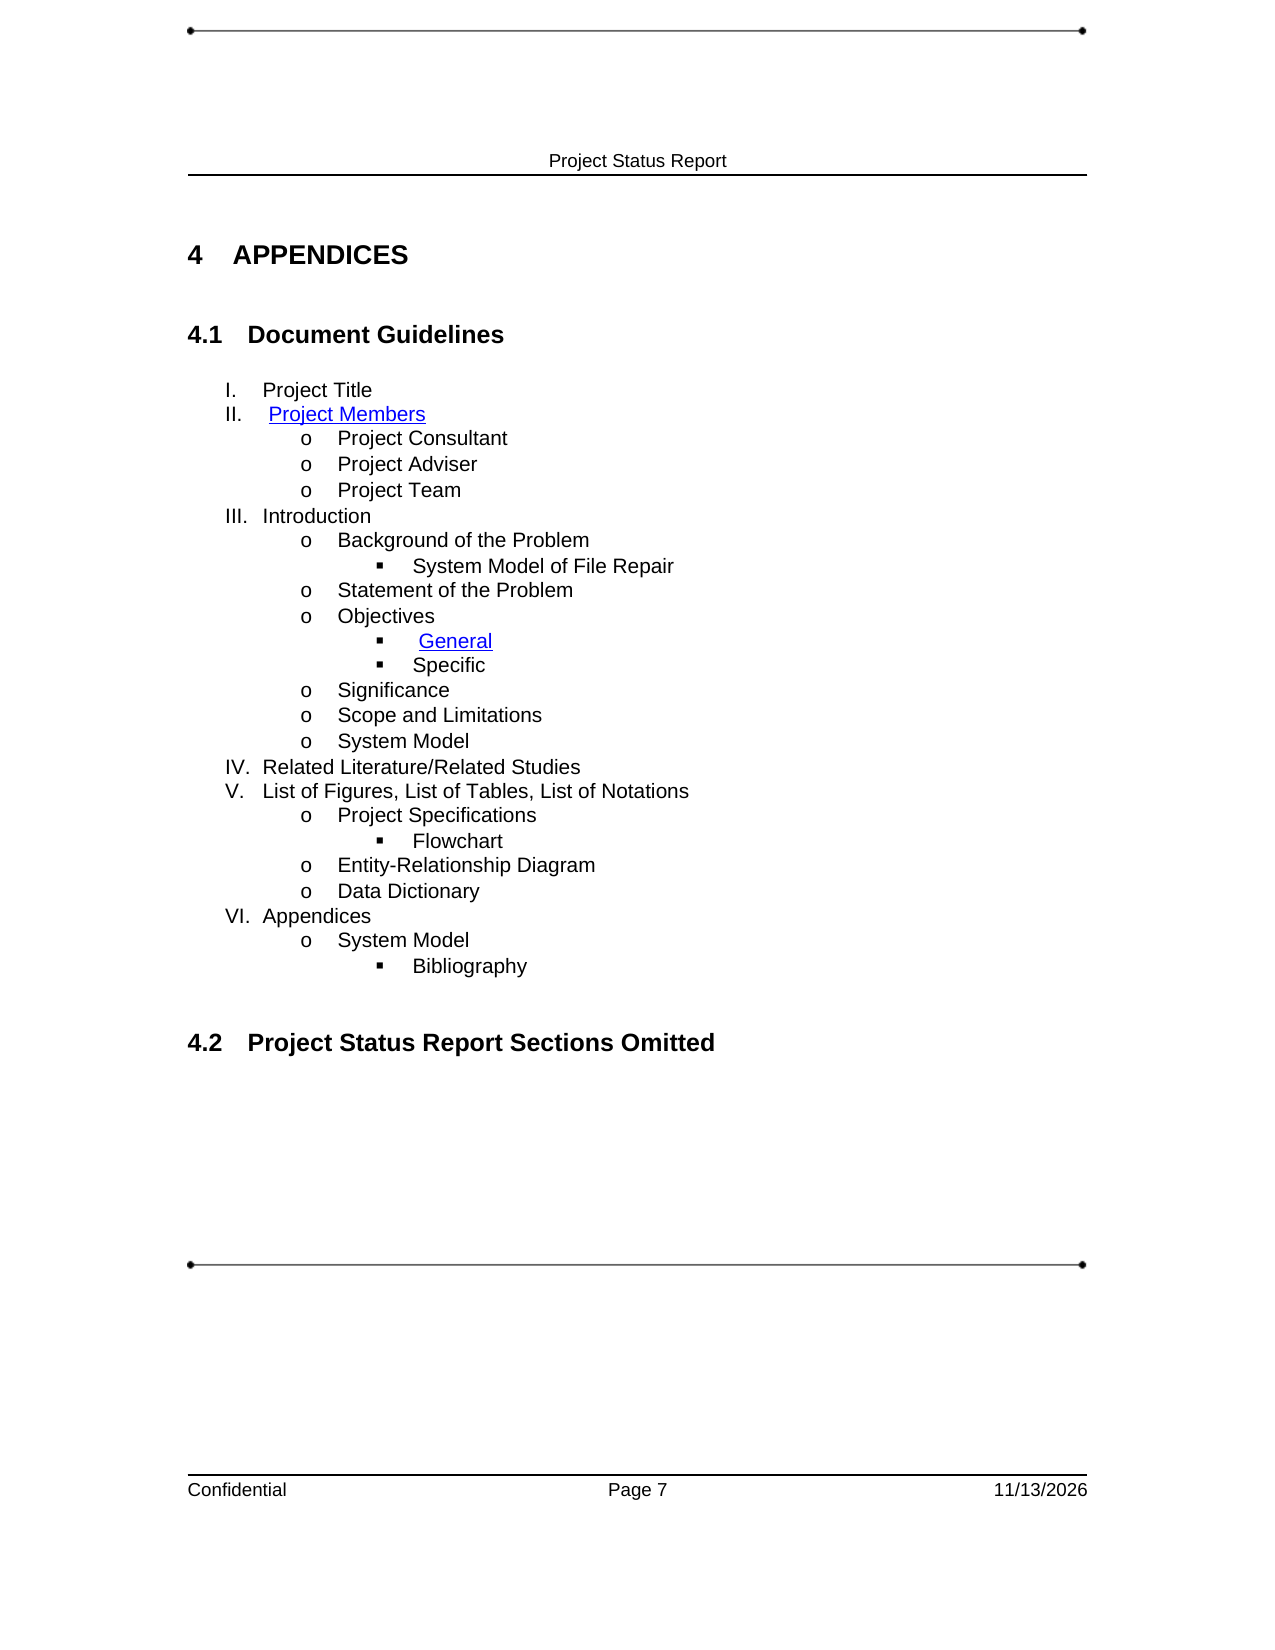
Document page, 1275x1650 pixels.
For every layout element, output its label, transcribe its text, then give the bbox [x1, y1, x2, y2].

list Project Specifications [300, 803, 1087, 829]
list System Model of File Repair [375, 553, 1087, 578]
list Significance [300, 677, 1087, 703]
list System Model [300, 729, 1087, 755]
list Objectives [300, 603, 1087, 629]
list Related Literature/Related Studies [225, 755, 1087, 779]
list Scope and Limitations [300, 703, 1087, 729]
list Project Members [225, 402, 1087, 426]
list Entity-Relationship Diagram [300, 853, 1087, 878]
subtitle Document Guidelines [187, 320, 1087, 349]
list Appendices [225, 904, 1087, 928]
list Bibliography [375, 954, 1087, 978]
list Statement of the Problem [300, 578, 1087, 603]
picture [187, 24, 1088, 40]
list Project Title [225, 378, 1087, 402]
list List of Figures, List of Tables, List of Notations [225, 779, 1087, 803]
list Data Dictionary [300, 878, 1087, 904]
picture [187, 1258, 1088, 1274]
list General [375, 629, 1087, 653]
list Background of the Problem [300, 528, 1087, 553]
list Project Team [300, 478, 1087, 504]
list Project Consultant [300, 426, 1087, 452]
list System Model [300, 928, 1087, 954]
list Specific [375, 653, 1087, 677]
subtitle Project Status Report Sections Omitted [187, 1028, 1087, 1057]
list Introduction [225, 504, 1087, 528]
list Project Adviser [300, 452, 1087, 478]
subtitle APPENDICES [187, 239, 1087, 270]
list Flowchart [375, 829, 1087, 853]
